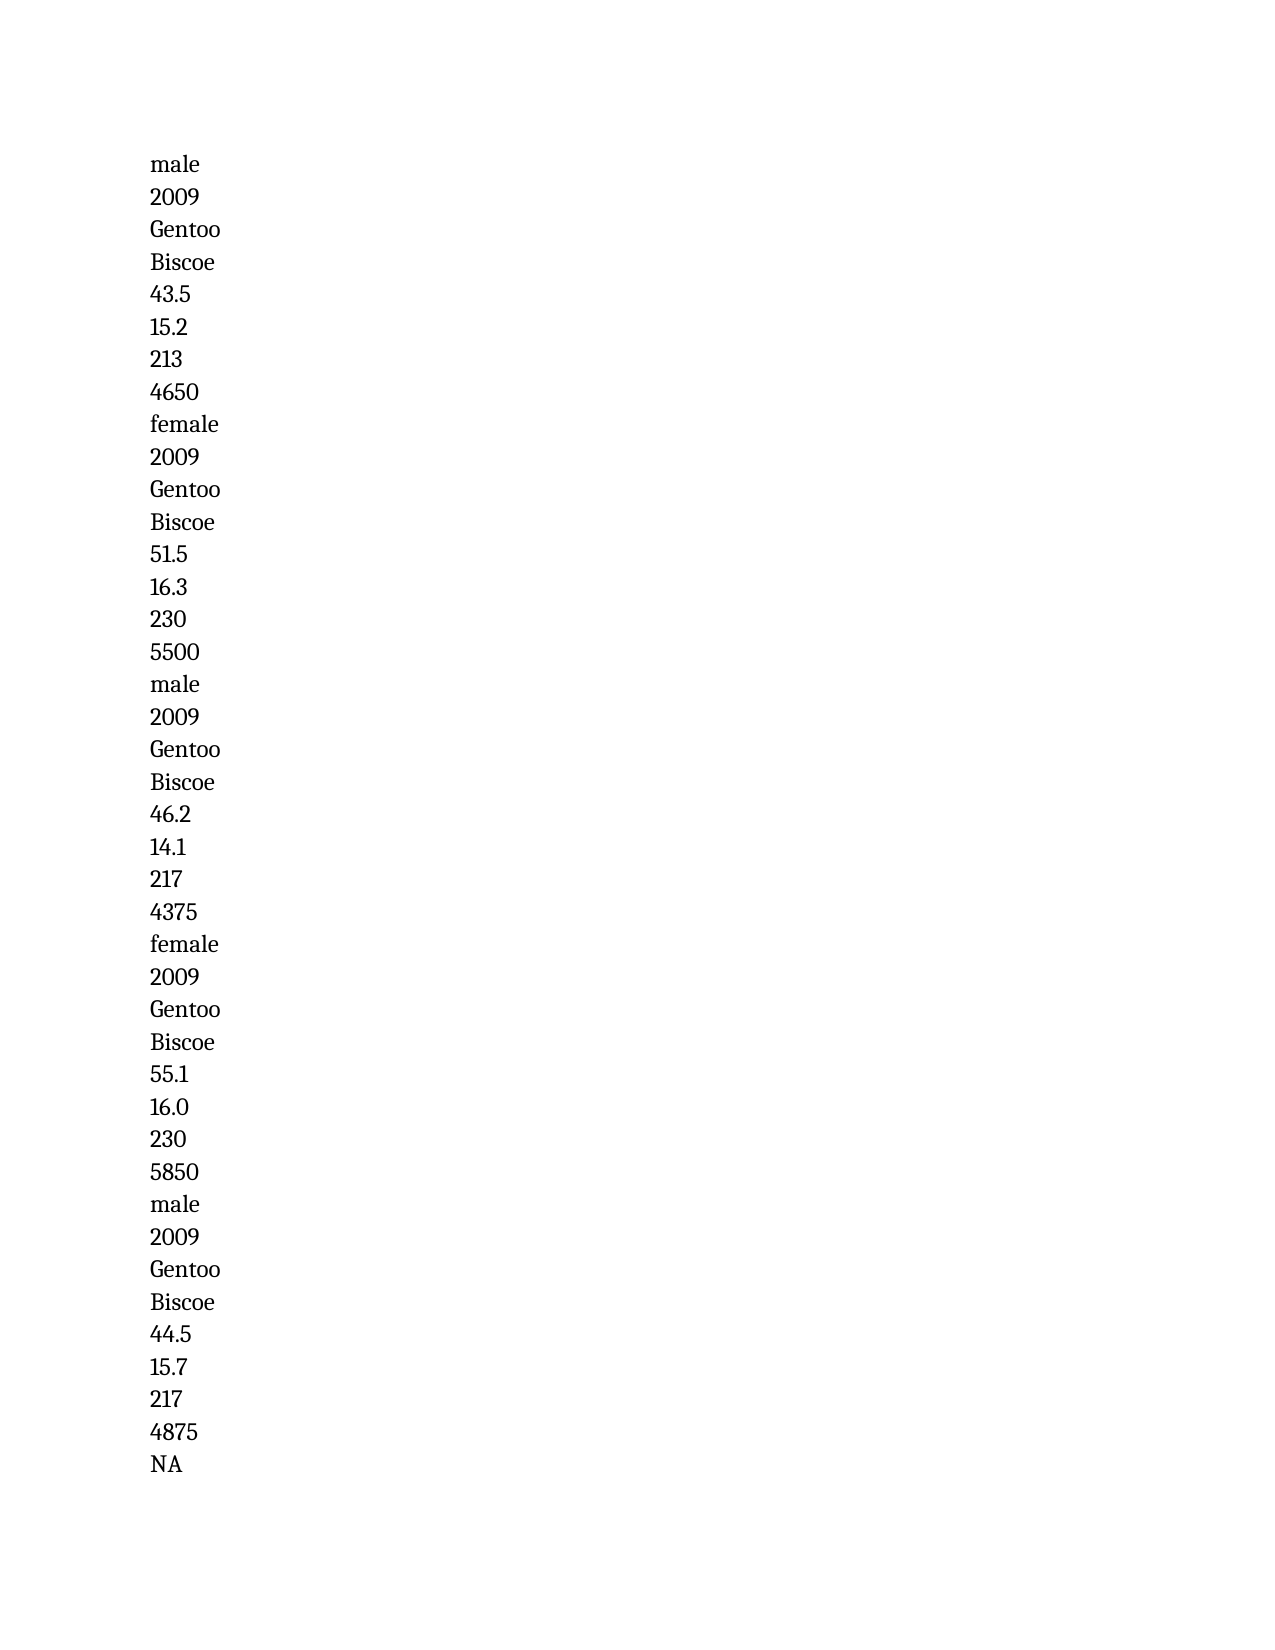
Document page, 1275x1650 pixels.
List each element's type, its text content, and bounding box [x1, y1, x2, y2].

text Biscoe [150, 507, 1125, 536]
text Biscoe [150, 247, 1125, 276]
text Biscoe [150, 767, 1125, 796]
text Gentoo [150, 995, 1125, 1024]
text 2009 [150, 702, 1125, 731]
text female [150, 410, 1125, 439]
text male [150, 670, 1125, 699]
text Biscoe [150, 1027, 1125, 1056]
text 16.0 [150, 1092, 1125, 1121]
text Gentoo [150, 1255, 1125, 1284]
text 15.2 [150, 312, 1125, 341]
text 213 [150, 345, 1125, 374]
text 4875 [150, 1417, 1125, 1446]
text 217 [150, 865, 1125, 894]
text male [150, 1190, 1125, 1219]
text 217 [150, 1385, 1125, 1414]
text 230 [150, 1125, 1125, 1154]
text male [150, 150, 1125, 179]
text 5850 [150, 1157, 1125, 1186]
text 51.5 [150, 540, 1125, 569]
text 43.5 [150, 280, 1125, 309]
text 4650 [150, 377, 1125, 406]
text 230 [150, 605, 1125, 634]
text 2009 [150, 962, 1125, 991]
text Gentoo [150, 735, 1125, 764]
text 2009 [150, 1222, 1125, 1251]
text 46.2 [150, 800, 1125, 829]
text 55.1 [150, 1060, 1125, 1089]
text Biscoe [150, 1287, 1125, 1316]
text 4375 [150, 897, 1125, 926]
text 2009 [150, 182, 1125, 211]
text NA [150, 1450, 1125, 1479]
text 44.5 [150, 1320, 1125, 1349]
text Gentoo [150, 215, 1125, 244]
text 15.7 [150, 1352, 1125, 1381]
text 5500 [150, 637, 1125, 666]
text 16.3 [150, 572, 1125, 601]
text 14.1 [150, 832, 1125, 861]
text female [150, 930, 1125, 959]
text Gentoo [150, 475, 1125, 504]
text 2009 [150, 442, 1125, 471]
